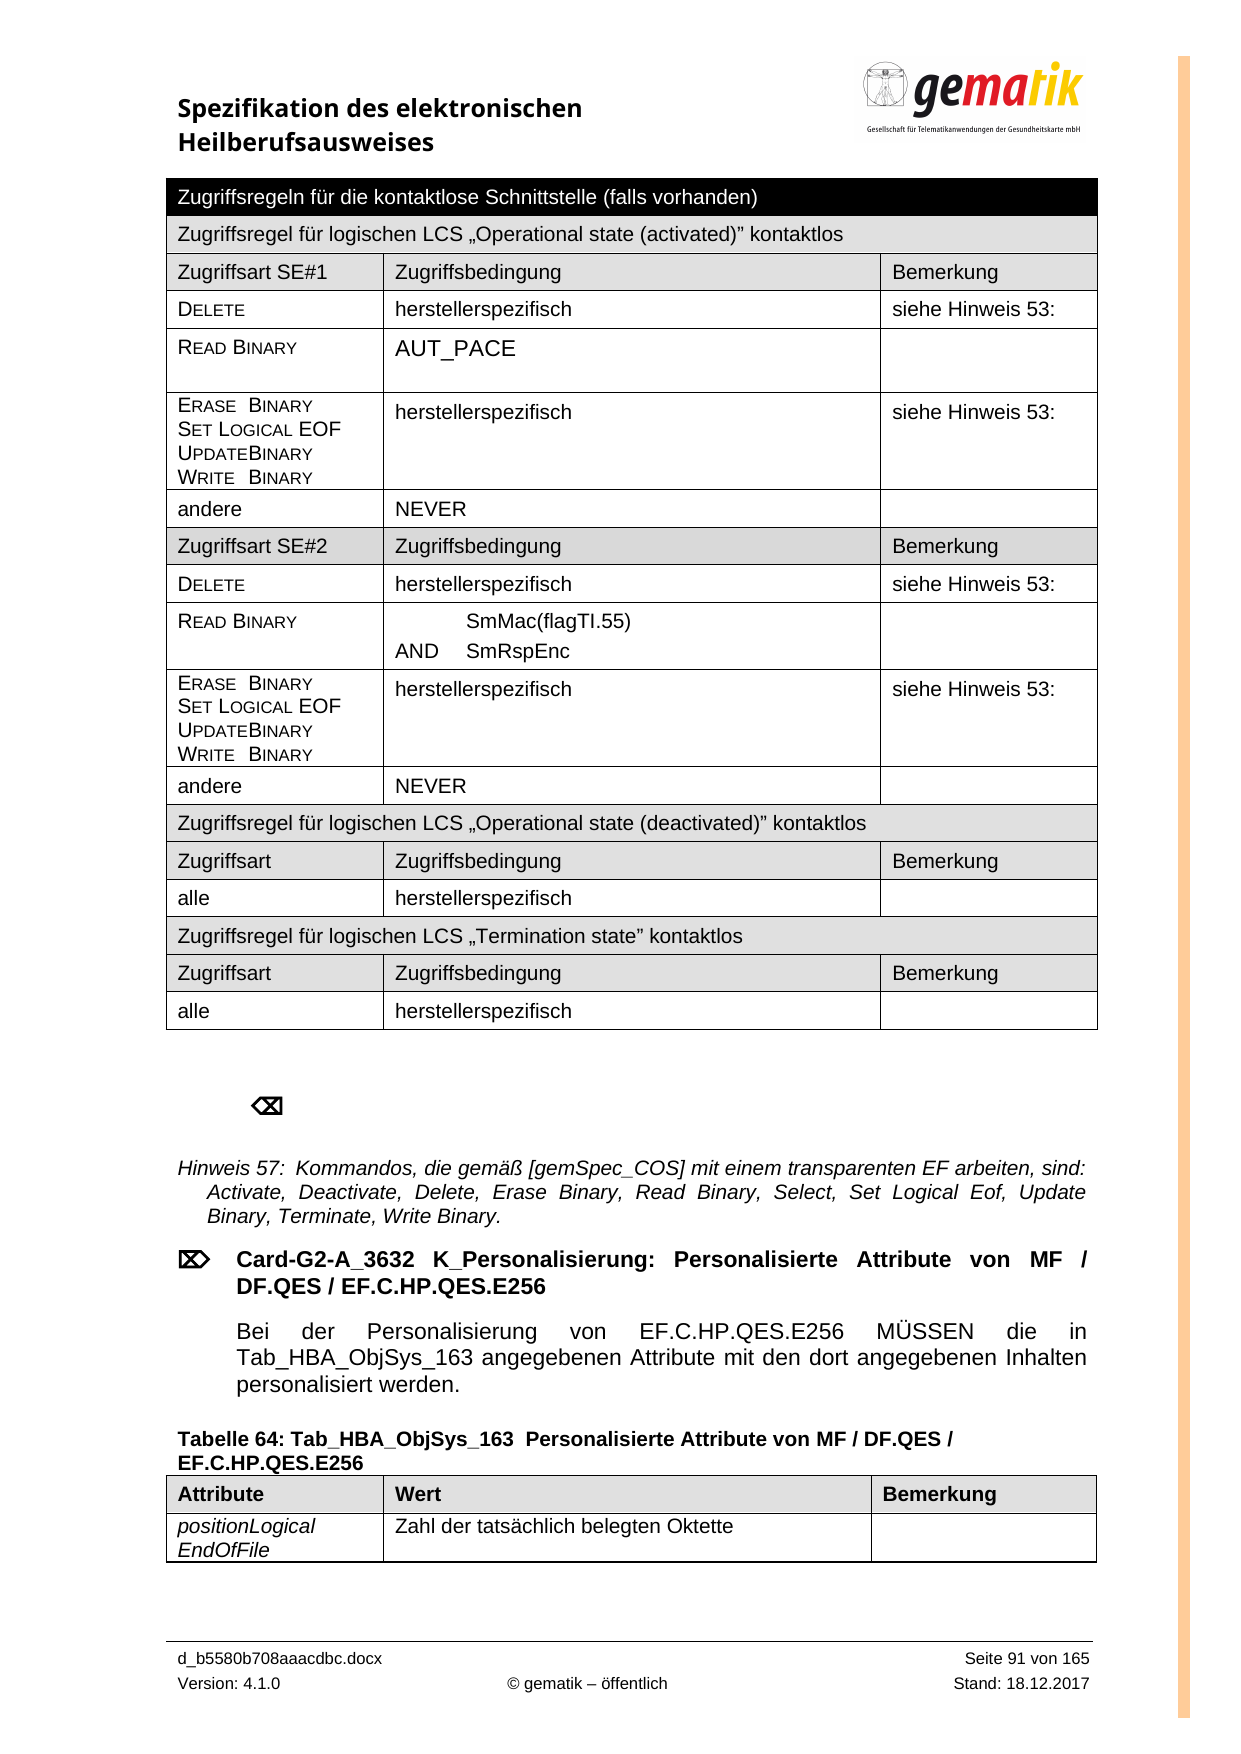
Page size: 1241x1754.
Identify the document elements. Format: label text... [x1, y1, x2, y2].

text Tabelle 64: Tab_HBA_ObjSys_163 Personalisierte Attribute von MF / DF.QES / EF.C.HP.QES.E256 [177, 1427, 1087, 1475]
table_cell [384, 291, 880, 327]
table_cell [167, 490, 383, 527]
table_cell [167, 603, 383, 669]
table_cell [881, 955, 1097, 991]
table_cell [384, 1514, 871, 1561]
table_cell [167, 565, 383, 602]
picture [854, 56, 1086, 143]
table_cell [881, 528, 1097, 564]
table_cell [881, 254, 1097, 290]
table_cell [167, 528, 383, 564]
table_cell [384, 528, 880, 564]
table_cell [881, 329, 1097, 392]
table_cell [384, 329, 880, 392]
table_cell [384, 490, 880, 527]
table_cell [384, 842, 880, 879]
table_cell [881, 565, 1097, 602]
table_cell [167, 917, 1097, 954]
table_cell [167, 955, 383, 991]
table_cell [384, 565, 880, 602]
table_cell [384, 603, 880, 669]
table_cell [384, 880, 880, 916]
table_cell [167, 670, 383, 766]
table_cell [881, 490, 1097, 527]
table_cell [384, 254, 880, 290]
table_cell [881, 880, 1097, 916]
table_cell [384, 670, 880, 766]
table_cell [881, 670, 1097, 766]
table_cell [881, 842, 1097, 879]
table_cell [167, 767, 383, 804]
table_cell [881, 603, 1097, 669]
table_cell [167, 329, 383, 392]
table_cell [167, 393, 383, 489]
text Card-G2-A_3632 K_Personalisierung: Personalisierte Attribute von MF / DF.QES / EF.C.HP.QES.E256 [177, 1246, 1087, 1299]
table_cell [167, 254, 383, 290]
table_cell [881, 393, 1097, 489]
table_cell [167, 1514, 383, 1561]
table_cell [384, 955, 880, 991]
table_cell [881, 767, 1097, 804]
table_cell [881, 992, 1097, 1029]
text Kommandos, die gemäß [gemSpec_COS] mit einem transparenten EF arbeiten, sind: Activate, Deactivate, Delete, Erase Binary, Read Binary, Select, Set Logical Eof, Update Binary, Terminate, Write Binary. [177, 1156, 1087, 1228]
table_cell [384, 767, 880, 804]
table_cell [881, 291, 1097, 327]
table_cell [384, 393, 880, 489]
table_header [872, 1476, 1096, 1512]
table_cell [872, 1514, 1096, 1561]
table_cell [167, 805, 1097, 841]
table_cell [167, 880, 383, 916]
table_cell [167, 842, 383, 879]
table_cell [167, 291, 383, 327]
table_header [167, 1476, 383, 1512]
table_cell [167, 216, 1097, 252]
text Bei der Personalisierung von EF.C.HP.QES.E256 MÜSSEN die in Tab_HBA_ObjSys_163 angegebenen Attribute mit den dort angegebenen Inhalten personalisiert werden. [236, 1318, 1087, 1397]
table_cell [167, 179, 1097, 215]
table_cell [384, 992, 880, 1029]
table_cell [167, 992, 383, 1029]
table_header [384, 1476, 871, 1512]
